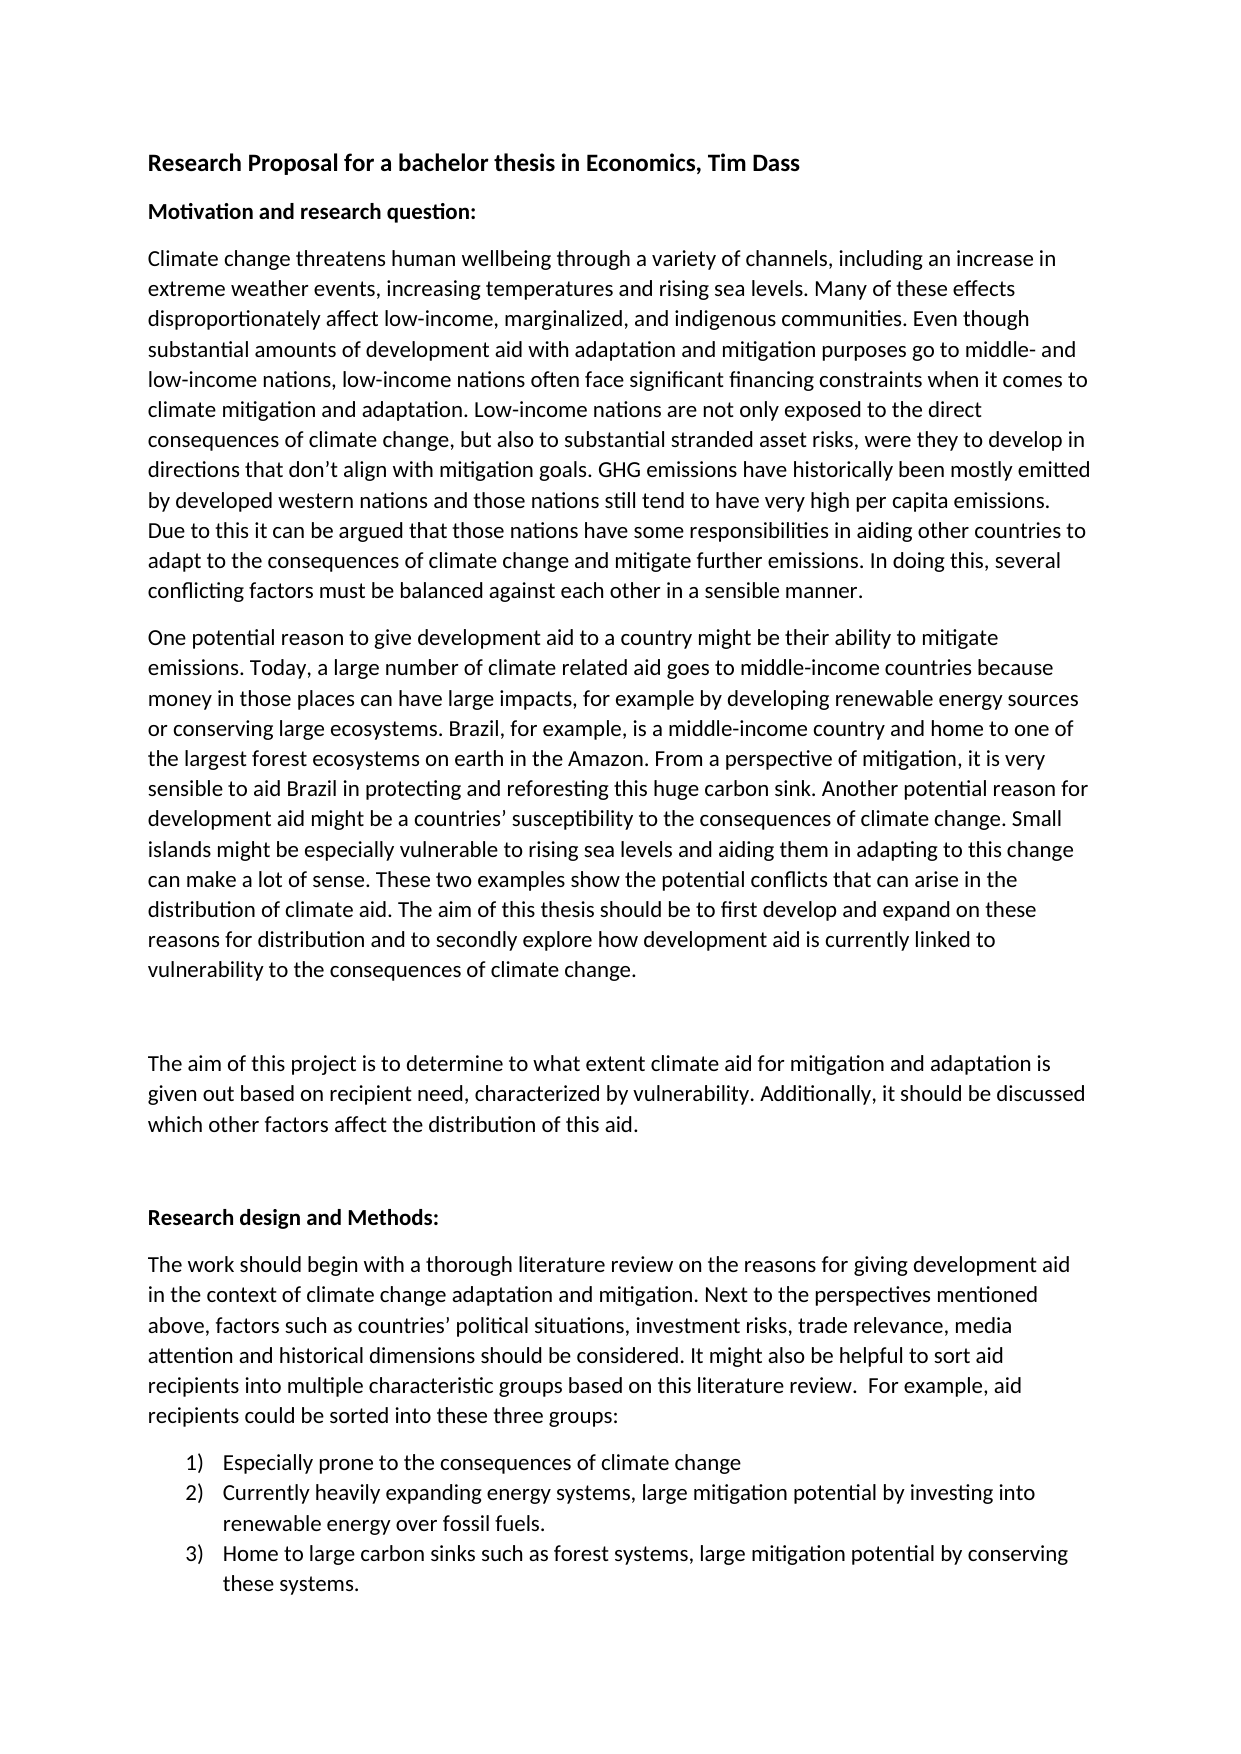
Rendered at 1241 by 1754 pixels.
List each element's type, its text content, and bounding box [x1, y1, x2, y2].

list Currently heavily expanding energy systems, large mitigation potential by investing into renewable energy over fossil fuels. [185, 1478, 1093, 1537]
text Research Proposal for a bachelor thesis in Economics, Tim Dass [148, 148, 1093, 178]
text Motivation and research question: [148, 197, 1093, 225]
list Home to large carbon sinks such as forest systems, large mitigation potential by conserving these systems. [185, 1539, 1093, 1597]
text The aim of this project is to determine to what extent climate aid for mitigation and adaptation is given out based on recipient need, characterized by vulnerability. Additionally, it should be discussed which other factors affect the distribution of this aid. [148, 1049, 1093, 1138]
text Climate change threatens human wellbeing through a variety of channels, including an increase in extreme weather events, increasing temperatures and rising sea levels. Many of these effects disproportionately affect low-income, marginalized, and indigenous communities. Even though substantial amounts of development aid with adaptation and mitigation purposes go to middle- and low-income nations, low-income nations often face significant financing constraints when it comes to climate mitigation and adaptation. Low-income nations are not only exposed to the direct consequences of climate change, but also to substantial stranded asset risks, were they to develop in directions that don’t align with mitigation goals. GHG emissions have historically been mostly emitted by developed western nations and those nations still tend to have very high per capita emissions. Due to this it can be argued that those nations have some responsibilities in aiding other countries to adapt to the consequences of climate change and mitigate further emissions. In doing this, several conflicting factors must be balanced against each other in a sensible manner. [148, 244, 1093, 604]
text Research design and Methods: [148, 1203, 1093, 1231]
text The work should begin with a thorough literature review on the reasons for giving development aid in the context of climate change adaptation and mitigation. Next to the perspectives mentioned above, factors such as countries’ political situations, investment risks, trade relevance, media attention and historical dimensions should be considered. It might also be helpful to sort aid recipients into multiple characteristic groups based on this literature review. For example, aid recipients could be sorted into these three groups: [148, 1250, 1093, 1429]
text One potential reason to give development aid to a country might be their ability to mitigate emissions. Today, a large number of climate related aid goes to middle-income countries because money in those places can have large impacts, for example by developing renewable energy sources or conserving large ecosystems. Brazil, for example, is a middle-income country and home to one of the largest forest ecosystems on earth in the Amazon. From a perspective of mitigation, it is very sensible to aid Brazil in protecting and reforesting this huge carbon sink. Another potential reason for development aid might be a countries’ susceptibility to the consequences of climate change. Small islands might be especially vulnerable to rising sea levels and aiding them in adapting to this change can make a lot of sense. These two examples show the potential conflicts that can arise in the distribution of climate aid. The aim of this thesis should be to first develop and expand on these reasons for distribution and to secondly explore how development aid is currently linked to vulnerability to the consequences of climate change. [148, 623, 1093, 983]
list Especially prone to the consequences of climate change [185, 1448, 1093, 1476]
